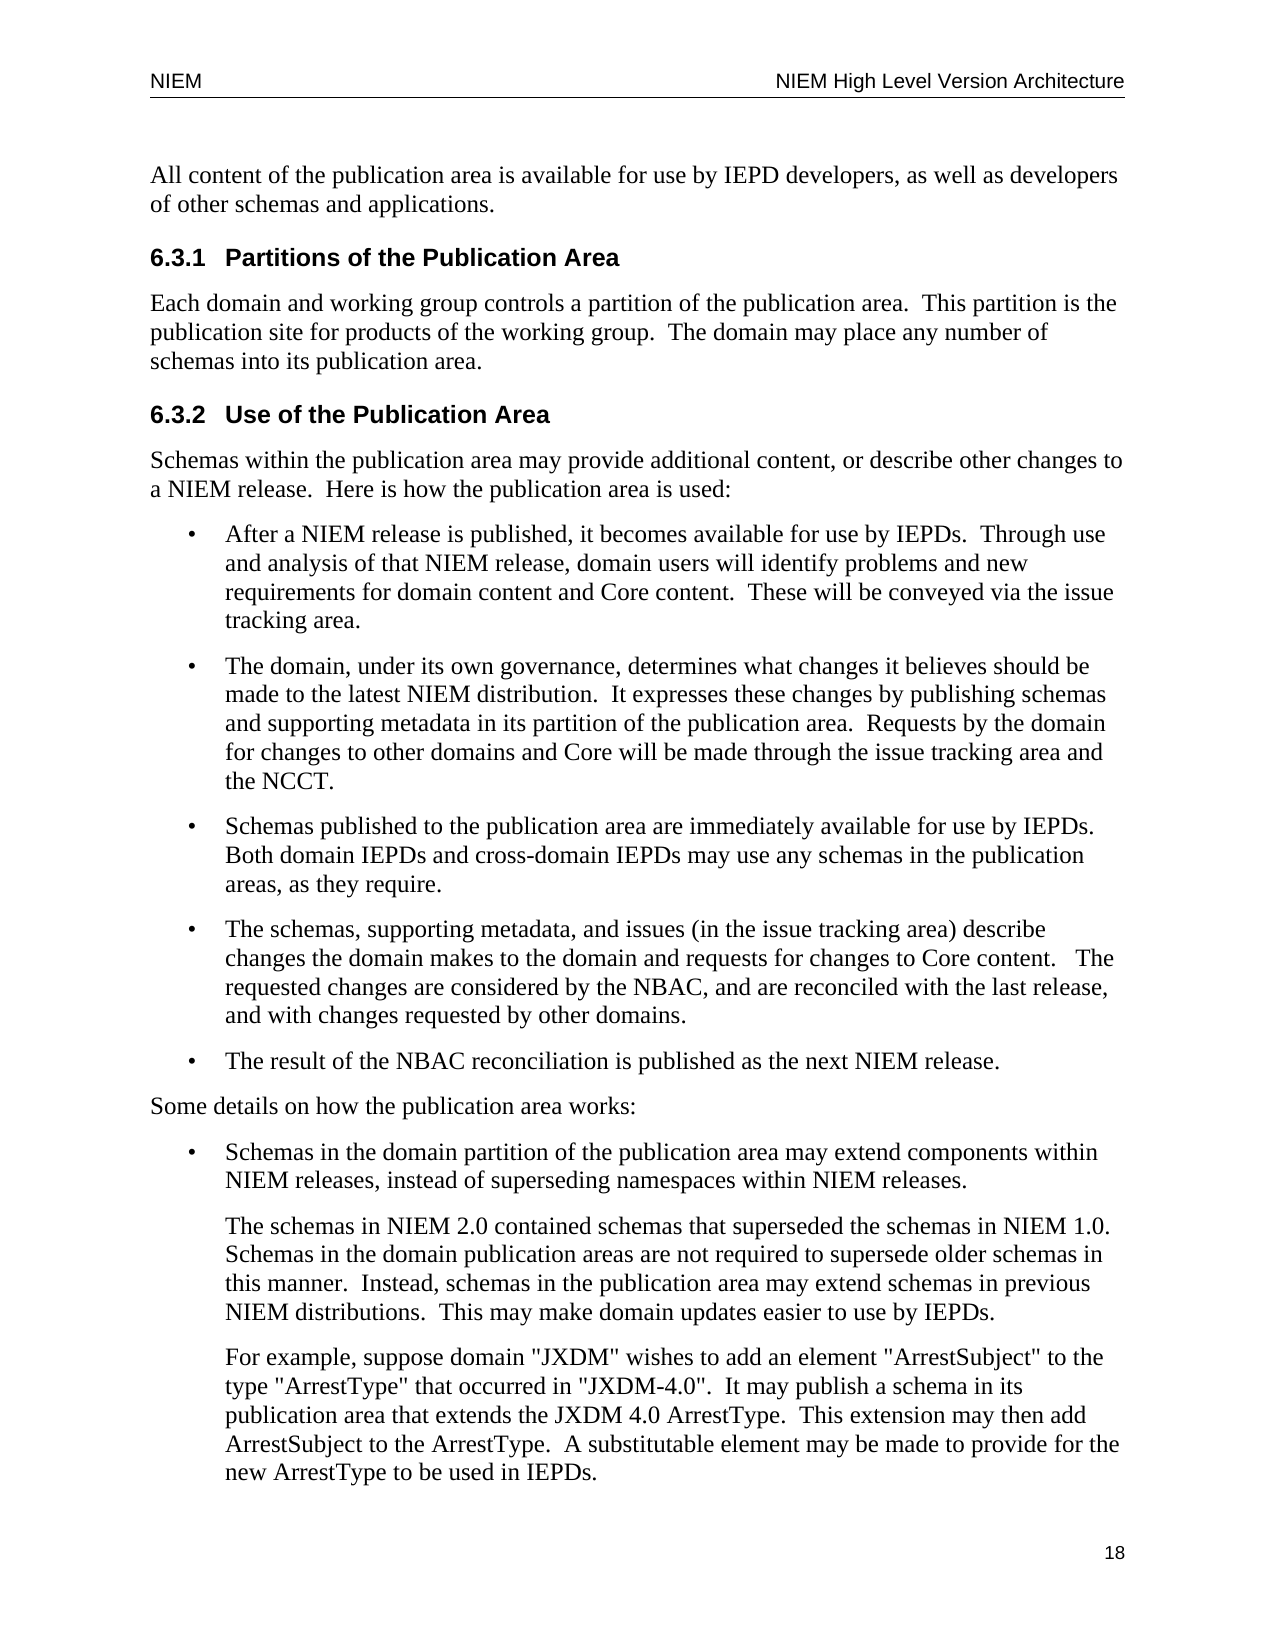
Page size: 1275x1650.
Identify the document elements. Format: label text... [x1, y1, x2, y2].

text For example, suppose domain "JXDM" wishes to add an element "ArrestSubject" to the type "ArrestType" that occurred in "JXDM-4.0". It may publish a schema in its publication area that extends the JXDM 4.0 ArrestType. This extension may then add ArrestSubject to the ArrestType. A substitutable element may be made to provide for the new ArrestType to be used in IEPDs. [187, 1342, 1125, 1486]
text • The schemas, supporting metadata, and issues (in the issue tracking area) describe changes the domain makes to the domain and requests for changes to Core content. The requested changes are considered by the NBAC, and are reconciled with the last release, and with changes requested by other domains. [187, 914, 1125, 1029]
subtitle Partitions of the Publication Area [150, 243, 1125, 272]
text • After a NIEM release is published, it becomes available for use by IEPDs. Through use and analysis of that NIEM release, domain users will identify problems and new requirements for domain content and Core content. These will be conveyed via the issue tracking area. [187, 519, 1125, 634]
text Schemas within the publication area may provide additional content, or describe other changes to a NIEM release. Here is how the publication area is used: [150, 445, 1125, 502]
text • Schemas published to the publication area are immediately available for use by IEPDs. Both domain IEPDs and cross-domain IEPDs may use any schemas in the publication areas, as they require. [187, 811, 1125, 897]
text • The result of the NBAC reconciliation is published as the next NIEM release. [187, 1046, 1125, 1074]
text • The domain, under its own governance, determines what changes it believes should be made to the latest NIEM distribution. It expresses these changes by publishing schemas and supporting metadata in its partition of the publication area. Requests by the domain for changes to other domains and Core will be made through the issue tracking area and the NCCT. [187, 651, 1125, 794]
text All content of the publication area is available for use by IEPD developers, as well as developers of other schemas and applications. [150, 160, 1125, 218]
subtitle Use of the Publication Area [150, 399, 1125, 428]
text Each domain and working group controls a partition of the publication area. This partition is the publication site for products of the working group. The domain may place any number of schemas into its publication area. [150, 288, 1125, 374]
text Some details on how the publication area works: [150, 1091, 1125, 1120]
text The schemas in NIEM 2.0 contained schemas that superseded the schemas in NIEM 1.0. Schemas in the domain publication areas are not required to supersede older schemas in this manner. Instead, schemas in the publication area may extend schemas in previous NIEM distributions. This may make domain updates easier to use by IEPDs. [187, 1211, 1125, 1326]
text • Schemas in the domain partition of the publication area may extend components within NIEM releases, instead of superseding namespaces within NIEM releases. [187, 1137, 1125, 1194]
